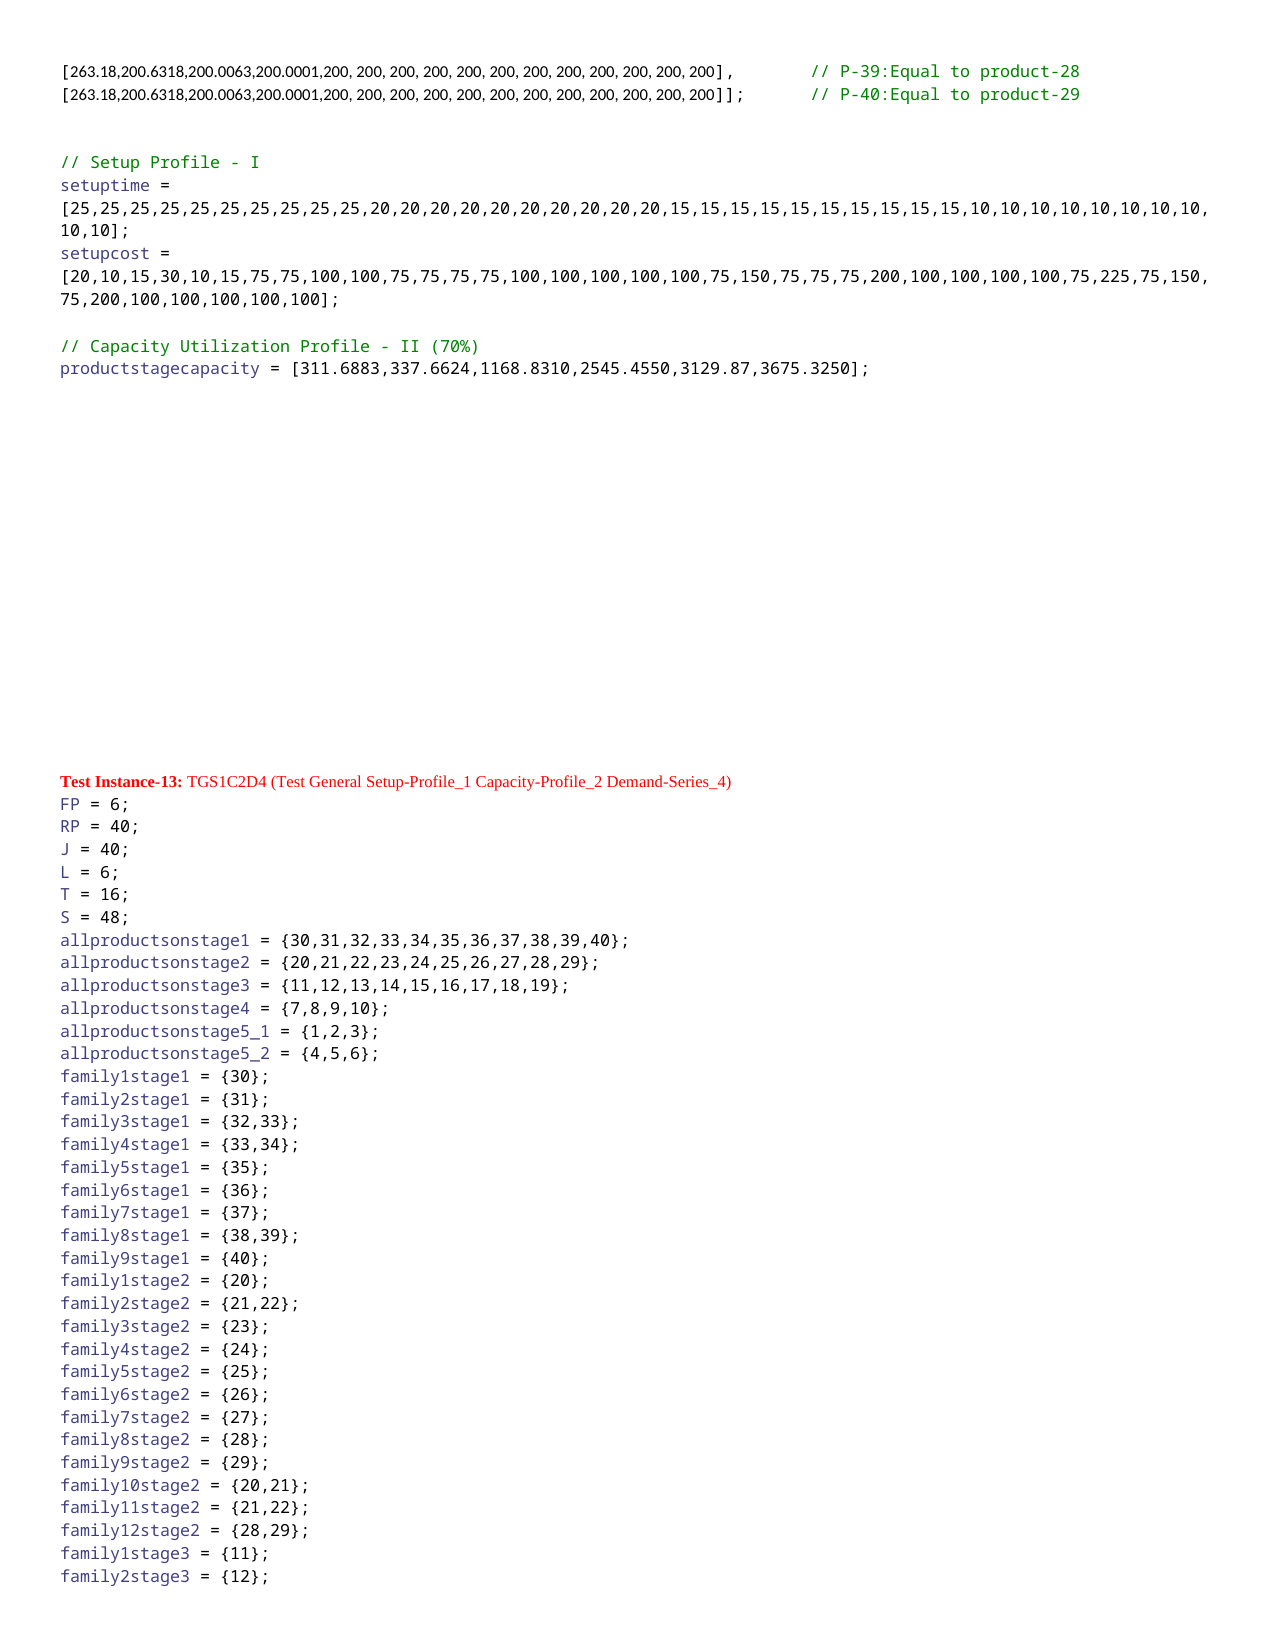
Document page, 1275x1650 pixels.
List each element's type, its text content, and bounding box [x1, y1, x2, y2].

text family6stage2 = {26}; [60, 1383, 1215, 1405]
text setupcost = [20,10,15,30,10,15,75,75,100,100,75,75,75,75,100,100,100,100,100,75,150,75,75,75,200,100,100,100,100,75,225,75,150,75,200,100,100,100,100,100]; [60, 242, 1215, 310]
text family5stage2 = {25}; [60, 1360, 1215, 1383]
text family7stage1 = {37}; [60, 1201, 1215, 1224]
text setuptime = [25,25,25,25,25,25,25,25,25,25,20,20,20,20,20,20,20,20,20,20,15,15,15,15,15,15,15,15,15,15,10,10,10,10,10,10,10,10,10,10]; [60, 173, 1215, 242]
text [263.18,200.6318,200.0063,200.0001,200, 200, 200, 200, 200, 200, 200, 200, 200, 200, 200, 200]]; // P-40:Equal to product-29 [60, 83, 1215, 128]
text // Capacity Utilization Profile - II (70%) [60, 334, 1215, 357]
text family1stage1 = {30}; [60, 1065, 1215, 1087]
text family5stage1 = {35}; [60, 1156, 1215, 1178]
text family4stage2 = {24}; [60, 1337, 1215, 1360]
text RP = 40; [60, 815, 1215, 838]
text S = 48; [60, 906, 1215, 928]
text allproductsonstage5_2 = {4,5,6}; [60, 1042, 1215, 1065]
text allproductsonstage3 = {11,12,13,14,15,16,17,18,19}; [60, 974, 1215, 997]
text Test Instance-13: TGS1C2D4 (Test General Setup-Profile_1 Capacity-Profile_2 Demand-Series_4) [60, 772, 1215, 791]
text FP = 6; [60, 792, 1215, 815]
text family3stage1 = {32,33}; [60, 1110, 1215, 1133]
text family6stage1 = {36}; [60, 1178, 1215, 1201]
text family7stage2 = {27}; [60, 1405, 1215, 1428]
text family3stage2 = {23}; [60, 1314, 1215, 1337]
text family1stage2 = {20}; [60, 1269, 1215, 1292]
text family12stage2 = {28,29}; [60, 1519, 1215, 1542]
text allproductsonstage2 = {20,21,22,23,24,25,26,27,28,29}; [60, 951, 1215, 974]
text family2stage1 = {31}; [60, 1087, 1215, 1110]
text family8stage1 = {38,39}; [60, 1224, 1215, 1246]
text L = 6; [60, 860, 1215, 883]
text family9stage2 = {29}; [60, 1451, 1215, 1473]
text [263.18,200.6318,200.0063,200.0001,200, 200, 200, 200, 200, 200, 200, 200, 200, 200, 200, 200], // P-39:Equal to product-28 [60, 60, 1215, 83]
text allproductsonstage4 = {7,8,9,10}; [60, 997, 1215, 1019]
text family2stage3 = {12}; [60, 1564, 1215, 1587]
text family10stage2 = {20,21}; [60, 1473, 1215, 1496]
text allproductsonstage1 = {30,31,32,33,34,35,36,37,38,39,40}; [60, 928, 1215, 951]
text // Setup Profile - I [60, 151, 1215, 173]
text family8stage2 = {28}; [60, 1428, 1215, 1451]
text family11stage2 = {21,22}; [60, 1496, 1215, 1519]
text productstagecapacity = [311.6883,337.6624,1168.8310,2545.4550,3129.87,3675.3250]; [60, 357, 1215, 380]
text family4stage1 = {33,34}; [60, 1133, 1215, 1156]
text J = 40; [60, 838, 1215, 860]
text family1stage3 = {11}; [60, 1542, 1215, 1564]
text family2stage2 = {21,22}; [60, 1292, 1215, 1314]
text allproductsonstage5_1 = {1,2,3}; [60, 1019, 1215, 1042]
text T = 16; [60, 883, 1215, 906]
text family9stage1 = {40}; [60, 1246, 1215, 1269]
